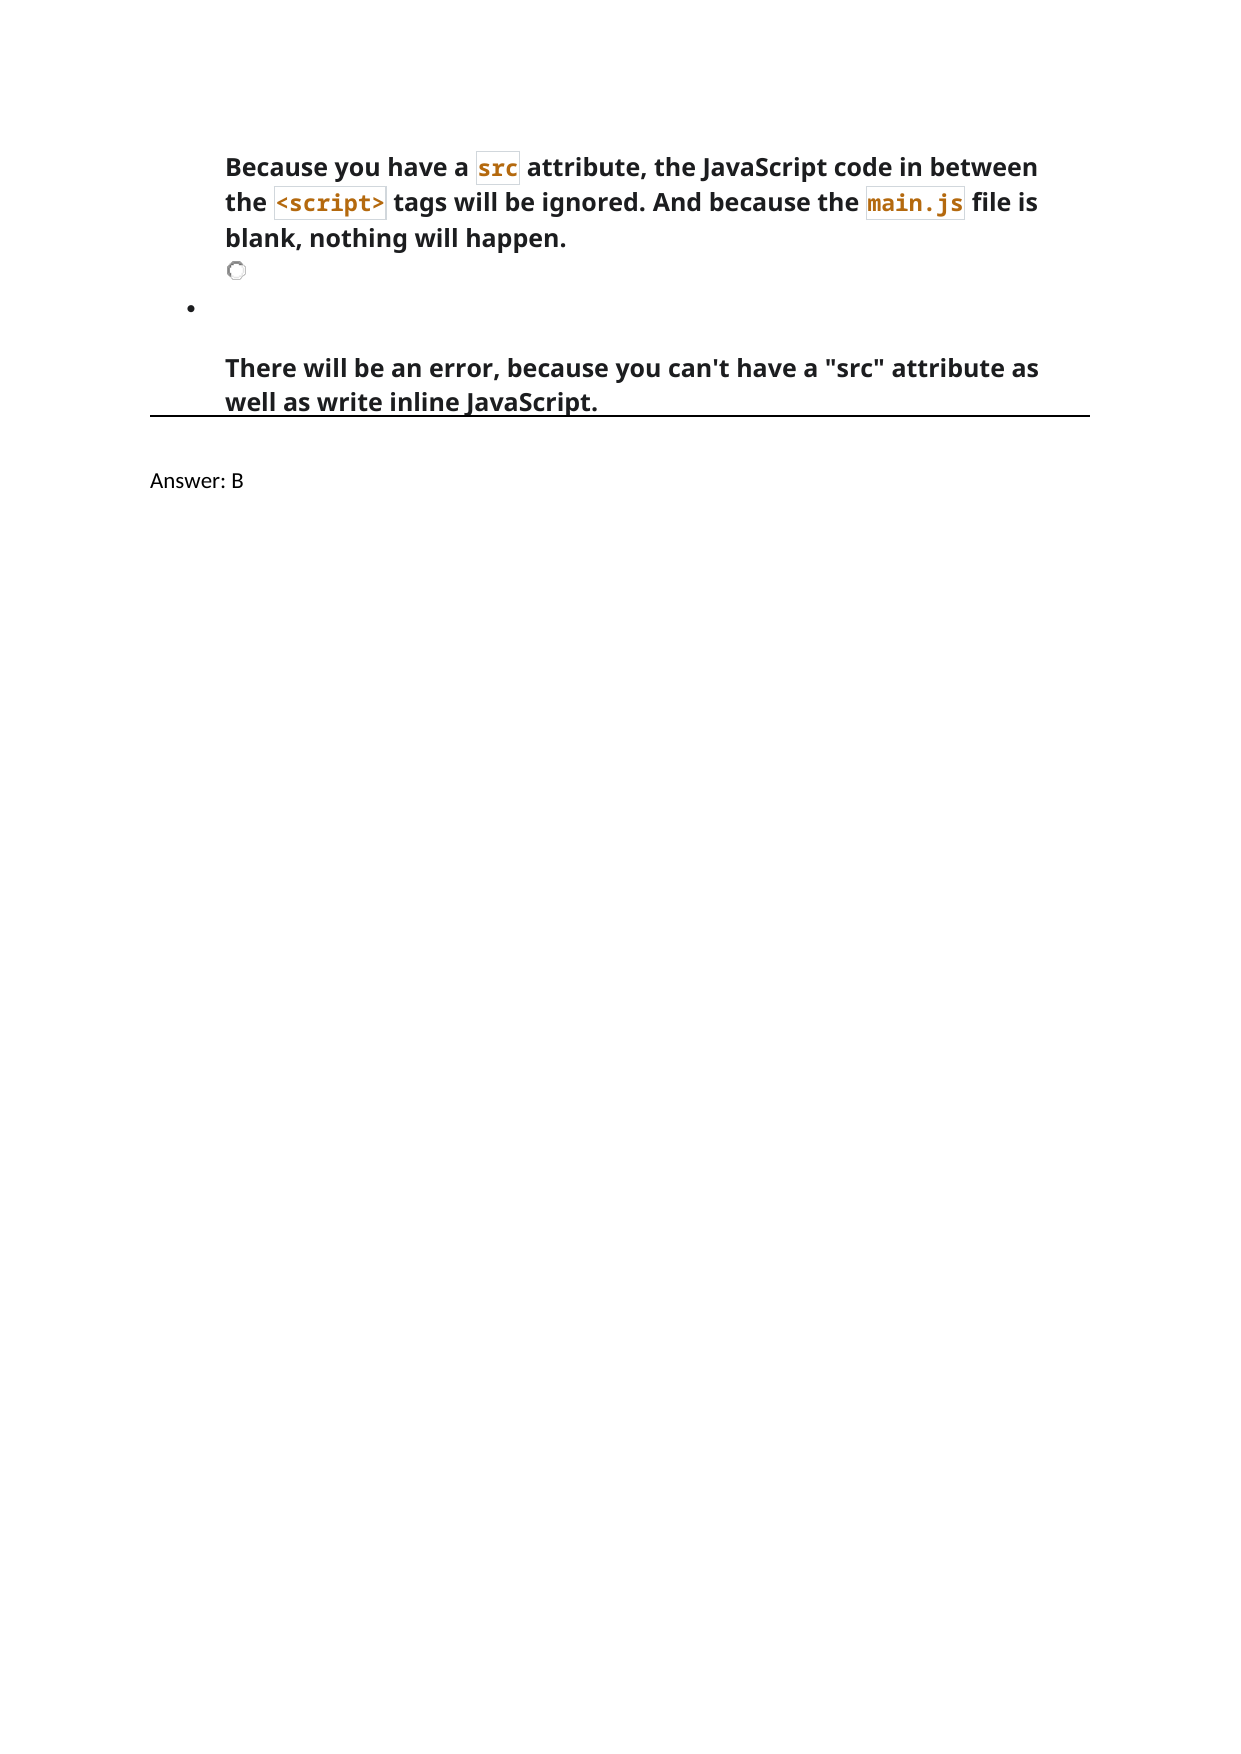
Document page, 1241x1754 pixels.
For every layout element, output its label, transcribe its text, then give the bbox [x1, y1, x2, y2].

text Answer: B [150, 466, 1090, 494]
text There will be an error, because you can't have a "src" attribute as well as write inline JavaScript. [225, 351, 1090, 415]
text Because you have a src attribute, the JavaScript code in between the <script> tags will be ignored. And because the main.js file is blank, nothing will happen. [225, 150, 1090, 254]
